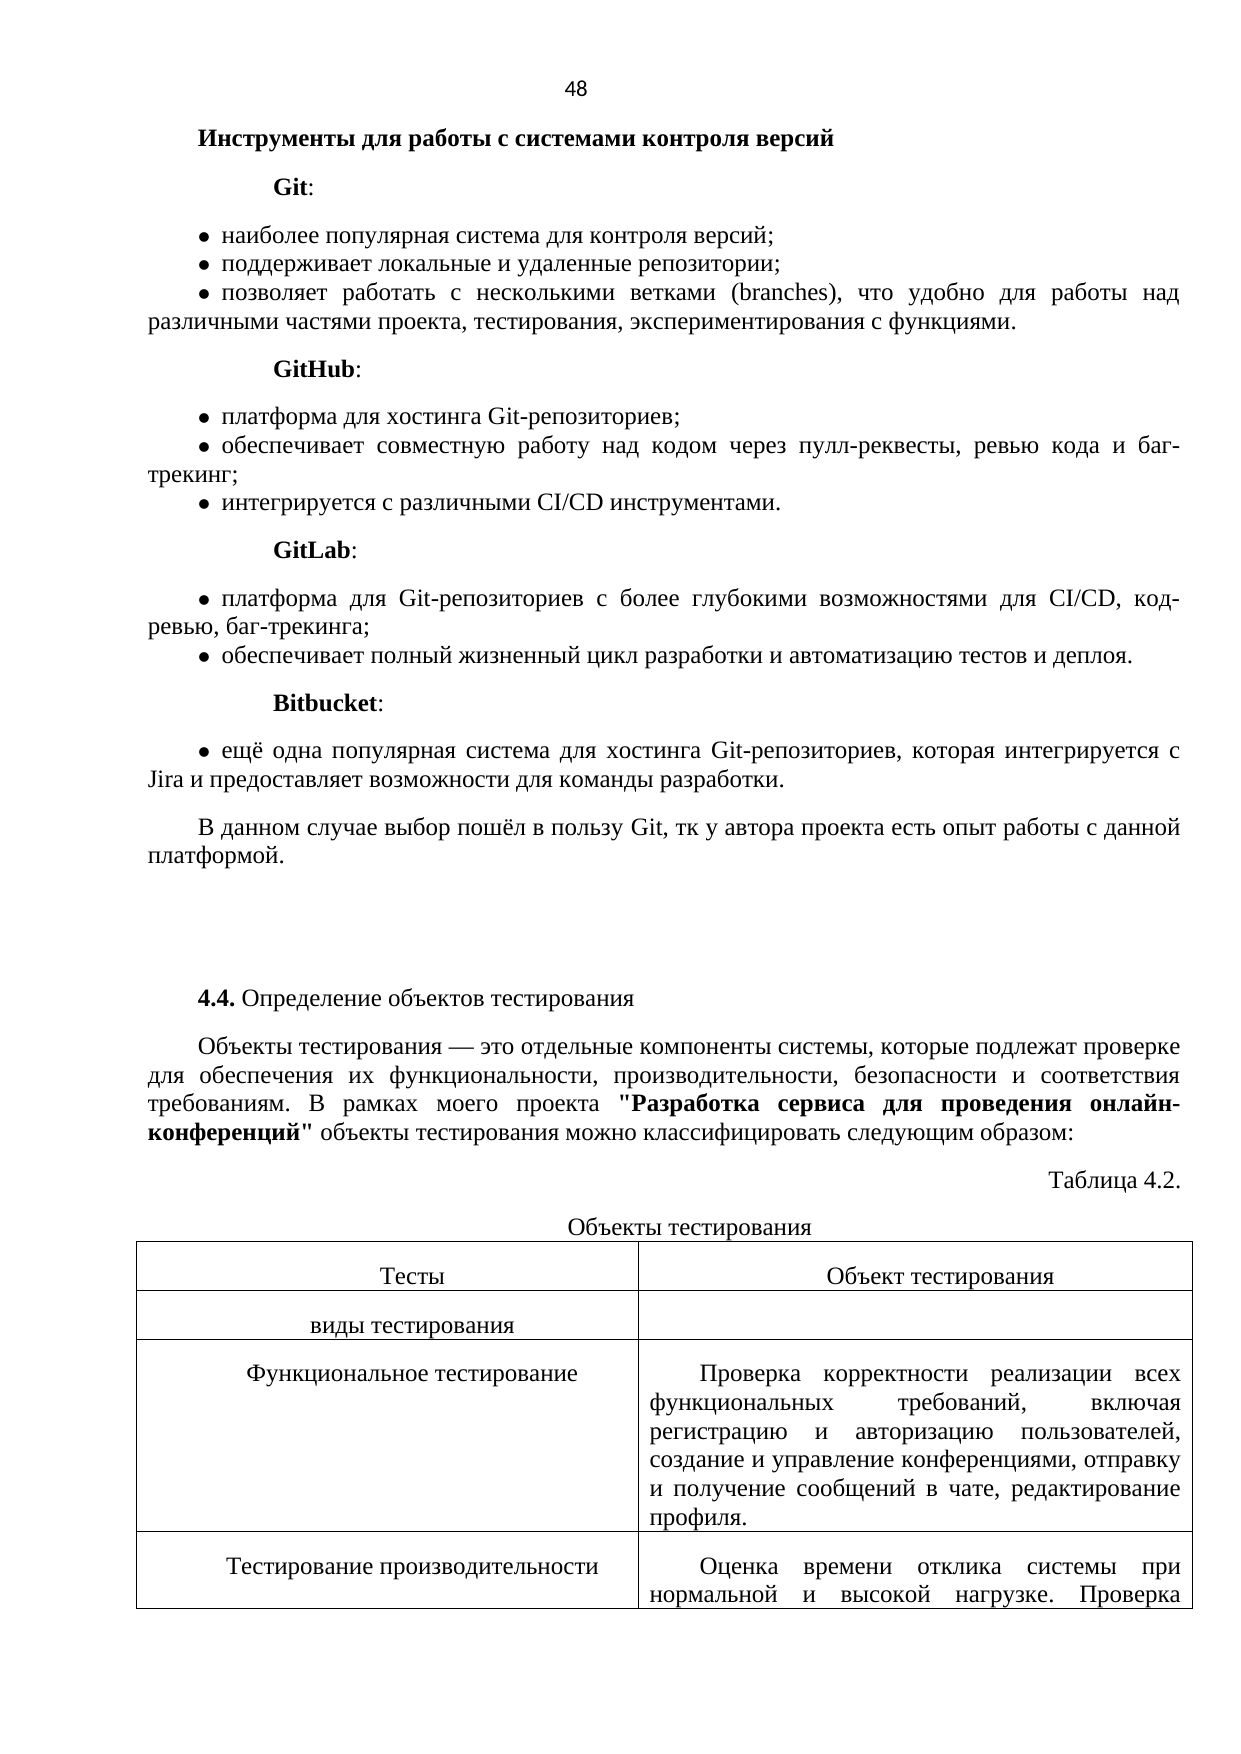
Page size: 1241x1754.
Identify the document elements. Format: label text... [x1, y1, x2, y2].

text Инструменты для работы с системами контроля версий [148, 123, 1181, 151]
text Таблица 4.2. [148, 1165, 1181, 1193]
list поддерживает локальные и удаленные репозитории; [148, 248, 1181, 277]
text Объекты тестирования [148, 1212, 1181, 1241]
list платформа для хостинга Git-репозиториев; [148, 401, 1181, 430]
list позволяет работать с несколькими ветками (branches), что удобно для работы над различными частями проекта, тестирования, экспериментирования с функциями. [148, 277, 1181, 335]
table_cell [639, 1532, 1192, 1608]
text GitLab: [223, 535, 1181, 564]
list В данном случае выбор пошёл в пользу Git, тк у автора проекта есть опыт работы с данной платформой. [148, 812, 1181, 869]
table_cell Функциональное тестирование [137, 1340, 638, 1531]
table_cell Проверка корректности реализации всех функциональных требований, включая регистрацию и авторизацию пользователей, создание и управление конференциями, отправку и получение сообщений в чате, редактирование профиля. [639, 1340, 1192, 1531]
text Git: [223, 172, 1181, 201]
list интегрируется с различными CI/CD инструментами. [148, 487, 1181, 516]
table_header Тесты [137, 1242, 638, 1290]
list обеспечивает совместную работу над кодом через пулл-реквесты, ревью кода и баг-трекинг; [148, 430, 1181, 487]
text GitHub: [223, 354, 1181, 382]
table_cell виды тестирования [137, 1291, 638, 1338]
list Определение объектов тестирования [148, 983, 1181, 1012]
list обеспечивает полный жизненный цикл разработки и автоматизацию тестов и деплоя. [148, 640, 1181, 669]
table_cell [639, 1291, 1192, 1338]
list ещё одна популярная система для хостинга Git-репозиториев, которая интегрируется с Jira и предоставляет возможности для команды разработки. [148, 735, 1181, 793]
table_header Объект тестирования [639, 1242, 1192, 1290]
list наиболее популярная система для контроля версий; [148, 220, 1181, 248]
list платформа для Git-репозиториев с более глубокими возможностями для CI/CD, код-ревью, баг-трекинга; [148, 583, 1181, 640]
text Bitbucket: [223, 688, 1181, 717]
text Объекты тестирования — это отдельные компоненты системы, которые подлежат проверке для обеспечения их функциональности, производительности, безопасности и соответствия требованиям. В рамках моего проекта "Разработка сервиса для проведения онлайн-конференций" объекты тестирования можно классифицировать следующим образом: [148, 1031, 1181, 1146]
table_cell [137, 1532, 638, 1608]
